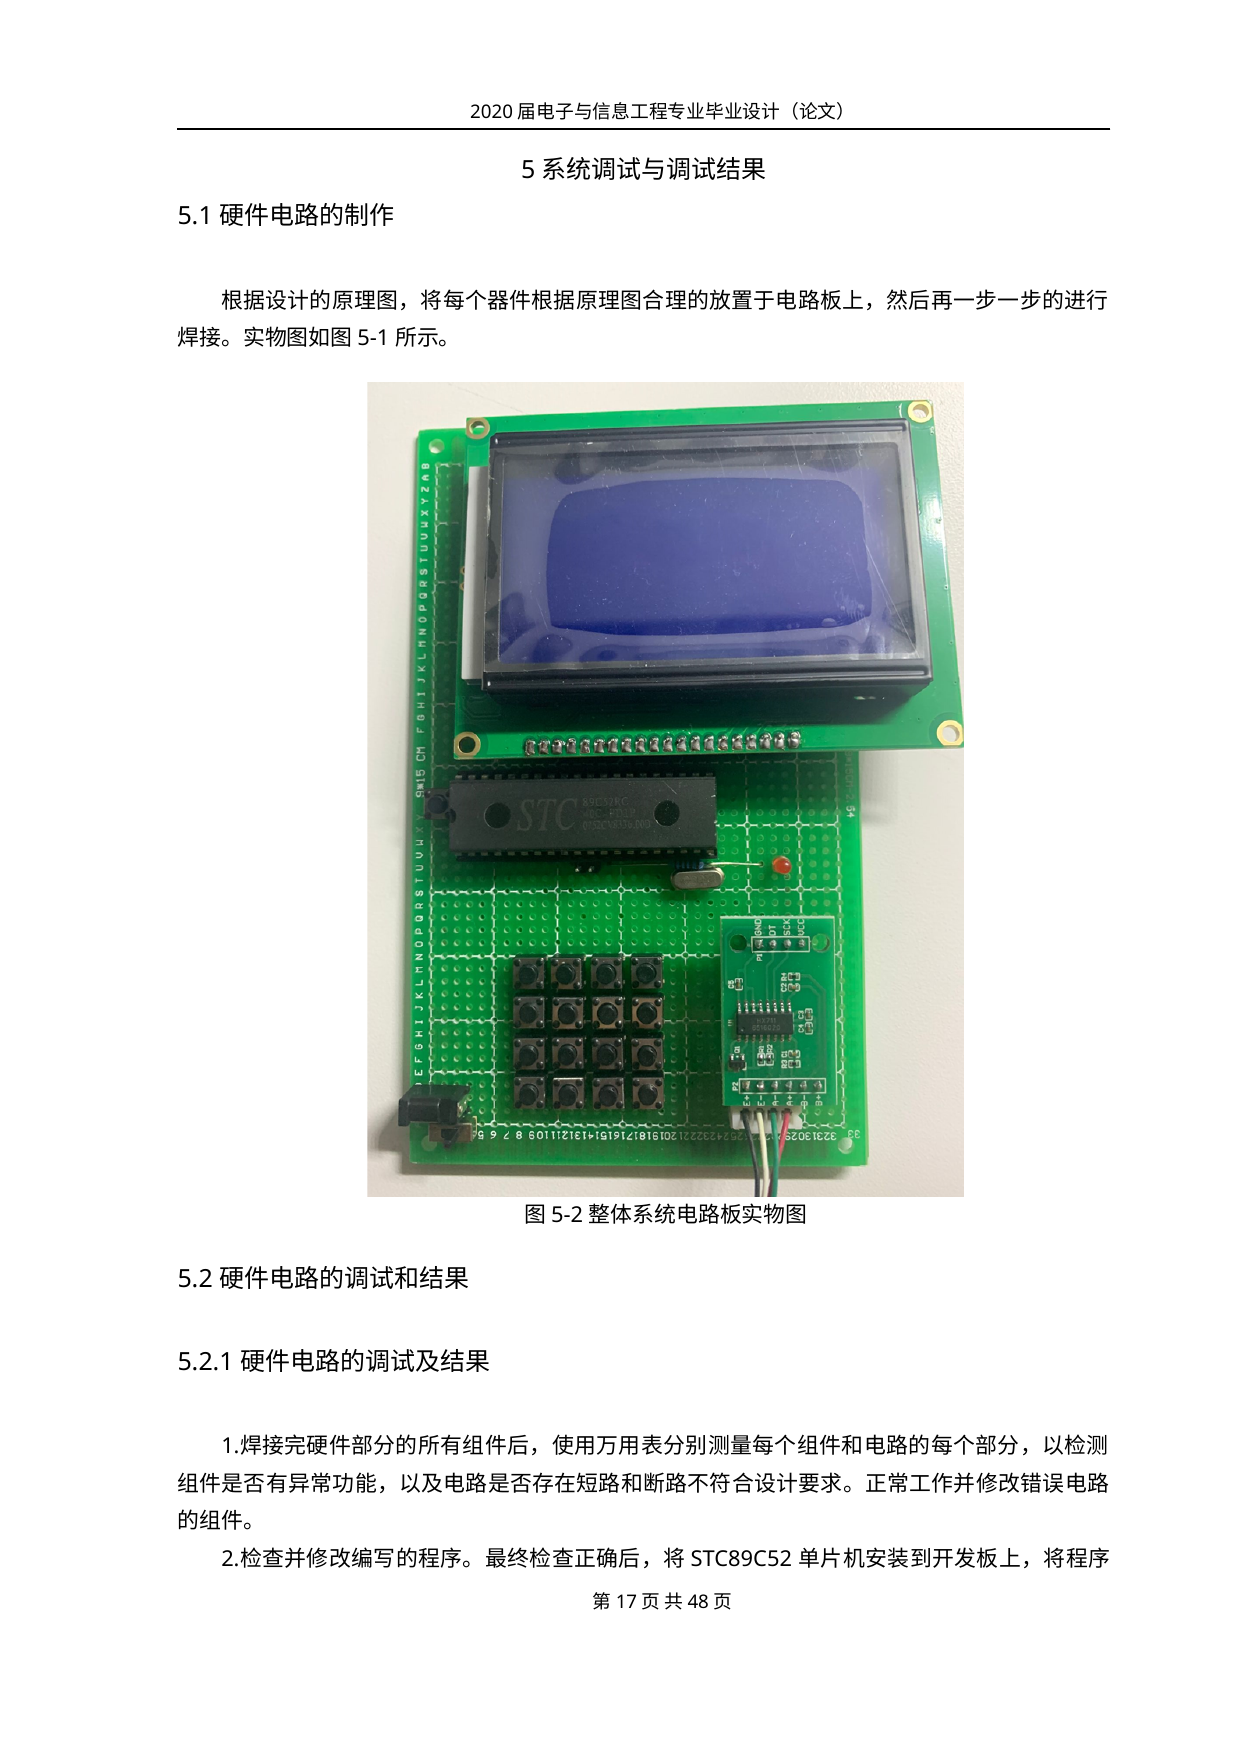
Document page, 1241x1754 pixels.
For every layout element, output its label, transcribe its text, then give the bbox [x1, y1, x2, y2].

text 1.焊接完硬件部分的所有组件后，使用万用表分别测量每个组件和电路的每个部分，以检测组件是否有异常功能，以及电路是否存在短路和断路不符合设计要求。正常工作并修改错误电路的组件。 [177, 1424, 1110, 1536]
text 系统调试与调试结果 [177, 150, 1110, 186]
text 根据设计的原理图，将每个器件根据原理图合理的放置于电路板上，然后再一步一步的进行焊接。实物图如图 5-1 所示。 [177, 278, 1110, 353]
text 硬件电路的制作 [177, 195, 1110, 232]
text 硬件电路的调试和结果 [177, 1258, 1110, 1294]
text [177, 1536, 1110, 1574]
text 硬件电路的调试及结果 [177, 1341, 1110, 1377]
picture [367, 382, 964, 1197]
text 图 5-2 整体系统电路板实物图 [177, 1197, 1110, 1228]
